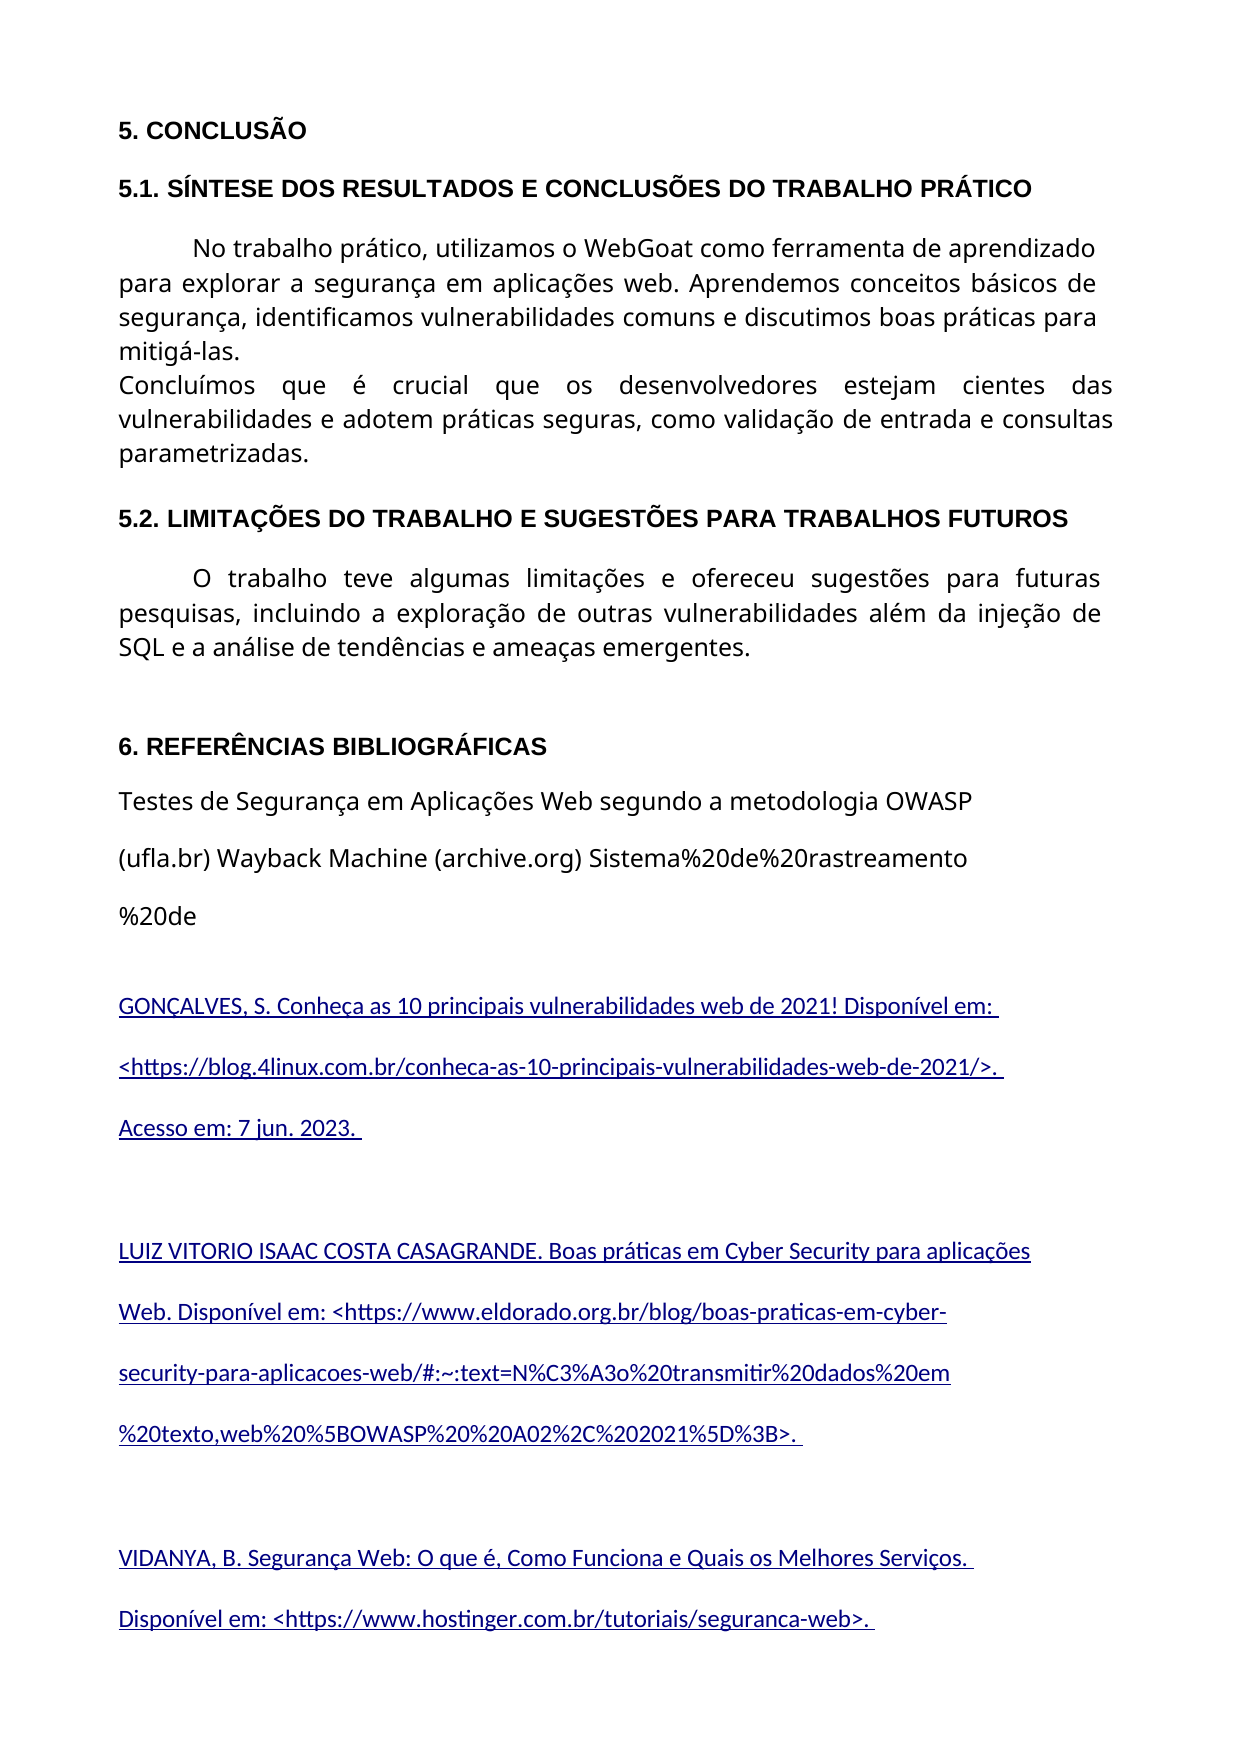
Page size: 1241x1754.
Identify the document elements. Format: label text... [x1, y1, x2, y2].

text Concluímos que é crucial que os desenvolvedores estejam cientes das vulnerabilidades e adotem práticas seguras, como validação de entrada e consultas parametrizadas. [118, 367, 1113, 469]
subtitle REFERÊNCIAS BIBLIOGRÁFICAS [118, 731, 1132, 760]
text Testes de Segurança em Aplicações Web segundo a metodologia OWASP (ufla.br) Wayback Machine (archive.org) Sistema%20de%20rastreamento%20de [118, 760, 1045, 932]
text LUIZ VITORIO ISAAC COSTA CASAGRANDE. Boas práticas em Cyber Security para aplicações Web. Disponível em: <https://www.eldorado.org.br/blog/boas-praticas-em-cyber-security-para-aplicacoes-web/#:~:text=N%C3%A3o%20transmitir%20dados%20em%20texto,web%20%5BOWASP%20%20A02%2C%202021%5D%3B>. [118, 1236, 1033, 1449]
text GONÇALVES, S. Conheça as 10 principais vulnerabilidades web de 2021! Disponível em: <https://blog.4linux.com.br/conheca-as-10-principais-vulnerabilidades-web-de-2021/>. Acesso em: 7 jun. 2023. [118, 990, 1033, 1143]
text No trabalho prático, utilizamos o WebGoat como ferramenta de aprendizado para explorar a segurança em aplicações web. Aprendemos conceitos básicos de segurança, identificamos vulnerabilidades comuns e discutimos boas práticas para mitigá-las. [118, 231, 1097, 367]
text O trabalho teve algumas limitações e ofereceu sugestões para futuras pesquisas, incluindo a exploração de outras vulnerabilidades além da injeção de SQL e a análise de tendências e ameaças emergentes. [118, 561, 1102, 663]
list SÍNTESE DOS RESULTADOS E CONCLUSÕES DO TRABALHO PRÁTICO [118, 174, 1132, 202]
text VIDANYA, B. Segurança Web: O que é, Como Funciona e Quais os Melhores Serviços. Disponível em: <https://www.hostinger.com.br/tutoriais/seguranca-web>. [118, 1542, 1033, 1633]
subtitle LIMITAÇÕES DO TRABALHO E SUGESTÕES PARA TRABALHOS FUTUROS [118, 504, 1132, 532]
subtitle CONCLUSÃO [118, 116, 1132, 145]
